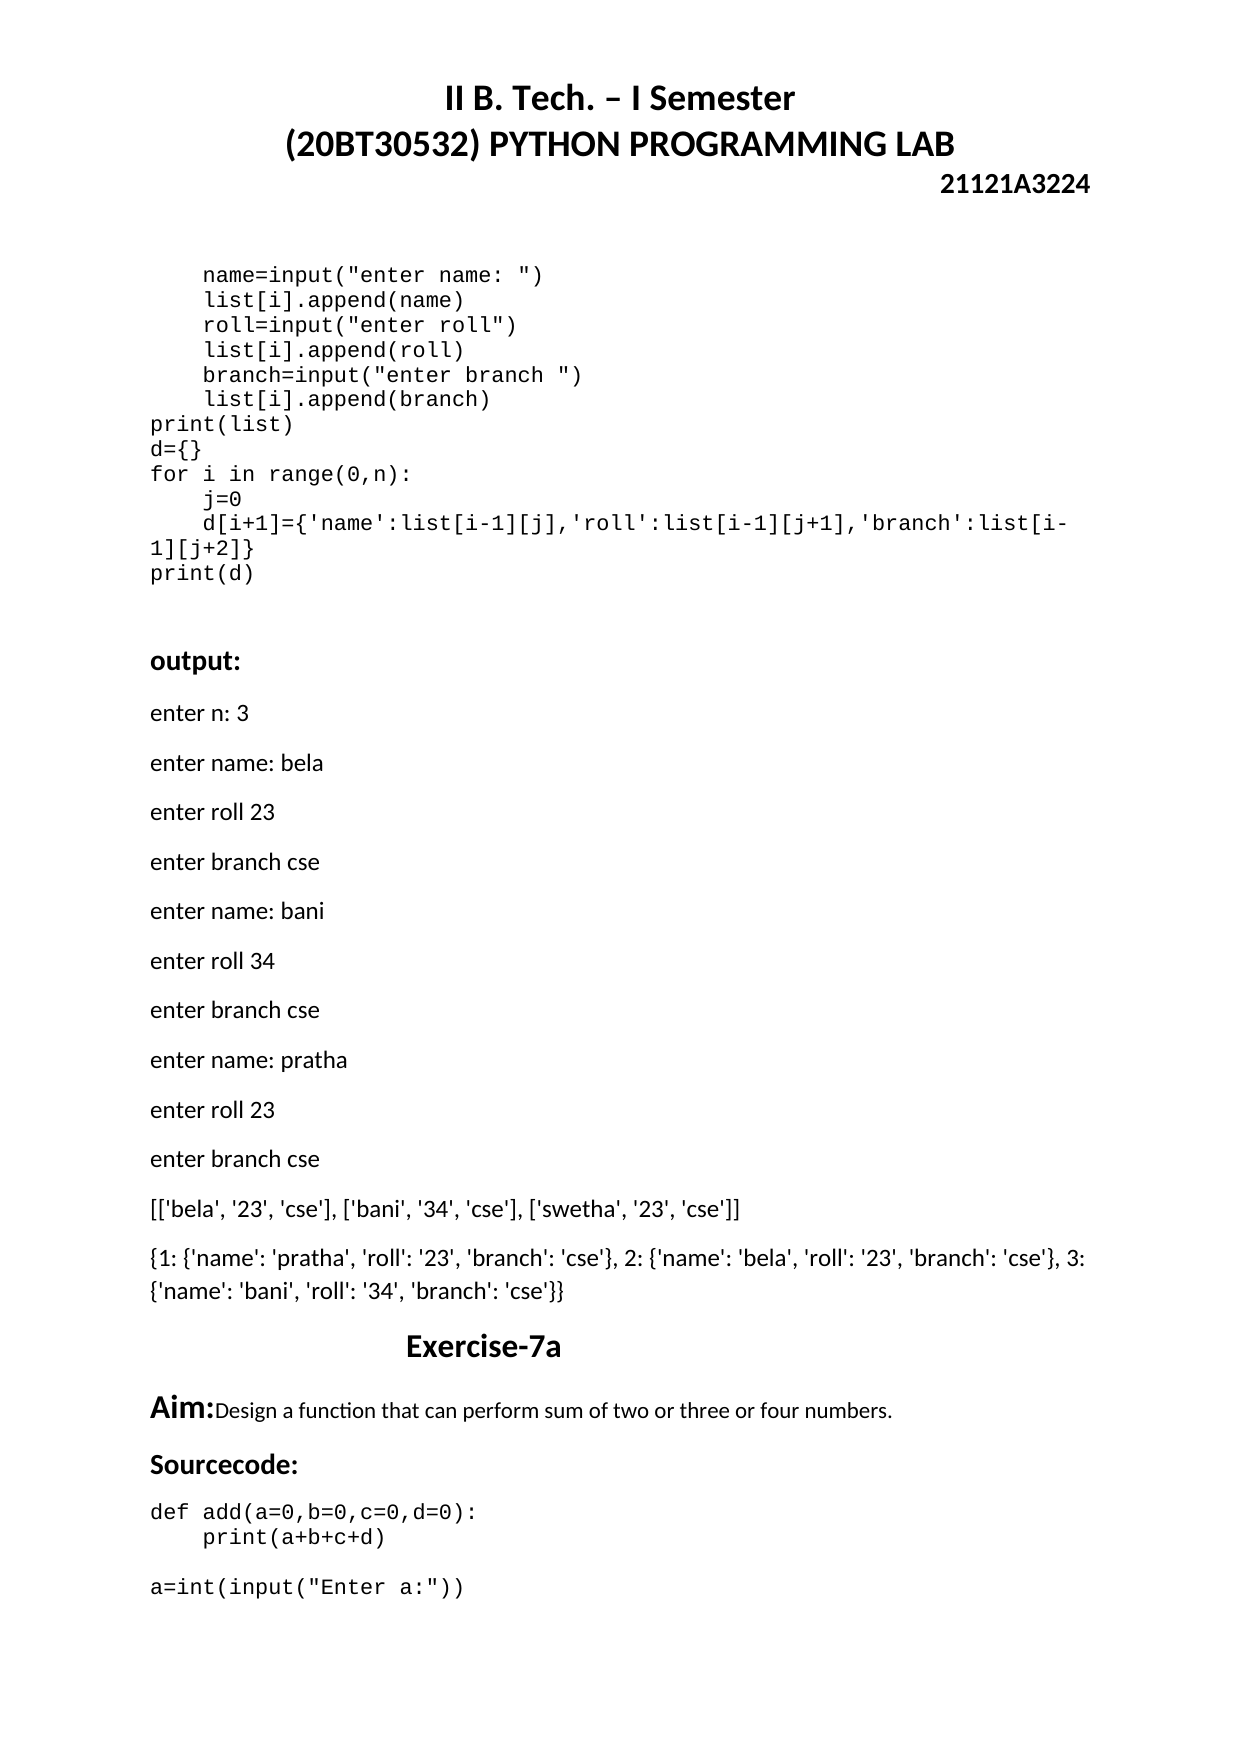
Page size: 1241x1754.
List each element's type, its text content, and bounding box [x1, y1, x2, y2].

text Exercise-7a [150, 1325, 1090, 1366]
text enter branch cse [150, 995, 1090, 1025]
text [['bela', '23', 'cse'], ['bani', '34', 'cse'], ['swetha', '23', 'cse']] [150, 1193, 1090, 1223]
text name=input("enter name: ") [150, 265, 1090, 289]
text list[i].append(roll) [150, 339, 1090, 364]
text branch=input("enter branch ") [150, 364, 1090, 389]
text enter roll 23 [150, 1094, 1090, 1124]
text print(d) [150, 562, 1090, 587]
text enter name: pratha [150, 1044, 1090, 1075]
text j=0 [150, 488, 1090, 513]
text Sourcecode: [150, 1446, 1090, 1482]
text enter name: bela [150, 747, 1090, 777]
text Aim:Design a function that can perform sum of two or three or four numbers. [150, 1386, 1090, 1426]
text for i in range(0,n): [150, 463, 1090, 488]
text enter n: 3 [150, 697, 1090, 728]
text a=int(input("Enter a:")) [150, 1576, 1090, 1601]
text enter branch cse [150, 1143, 1090, 1174]
text enter branch cse [150, 846, 1090, 876]
text enter roll 34 [150, 945, 1090, 976]
text {1: {'name': 'pratha', 'roll': '23', 'branch': 'cse'}, 2: {'name': 'bela', 'roll': '23', 'branch': 'cse'}, 3: {'name': 'bani', 'roll': '34', 'branch': 'cse'}} [150, 1243, 1090, 1306]
text print(list) [150, 413, 1090, 438]
text roll=input("enter roll") [150, 314, 1090, 339]
text list[i].append(branch) [150, 389, 1090, 413]
text d[i+1]={'name':list[i-1][j],'roll':list[i-1][j+1],'branch':list[i-1][j+2]} [150, 513, 1090, 562]
text d={} [150, 438, 1090, 463]
text enter name: bani [150, 896, 1090, 926]
text print(a+b+c+d) [150, 1526, 1090, 1551]
text output: [150, 642, 1090, 678]
text list[i].append(name) [150, 289, 1090, 314]
text def add(a=0,b=0,c=0,d=0): [150, 1501, 1090, 1526]
text enter roll 23 [150, 796, 1090, 827]
